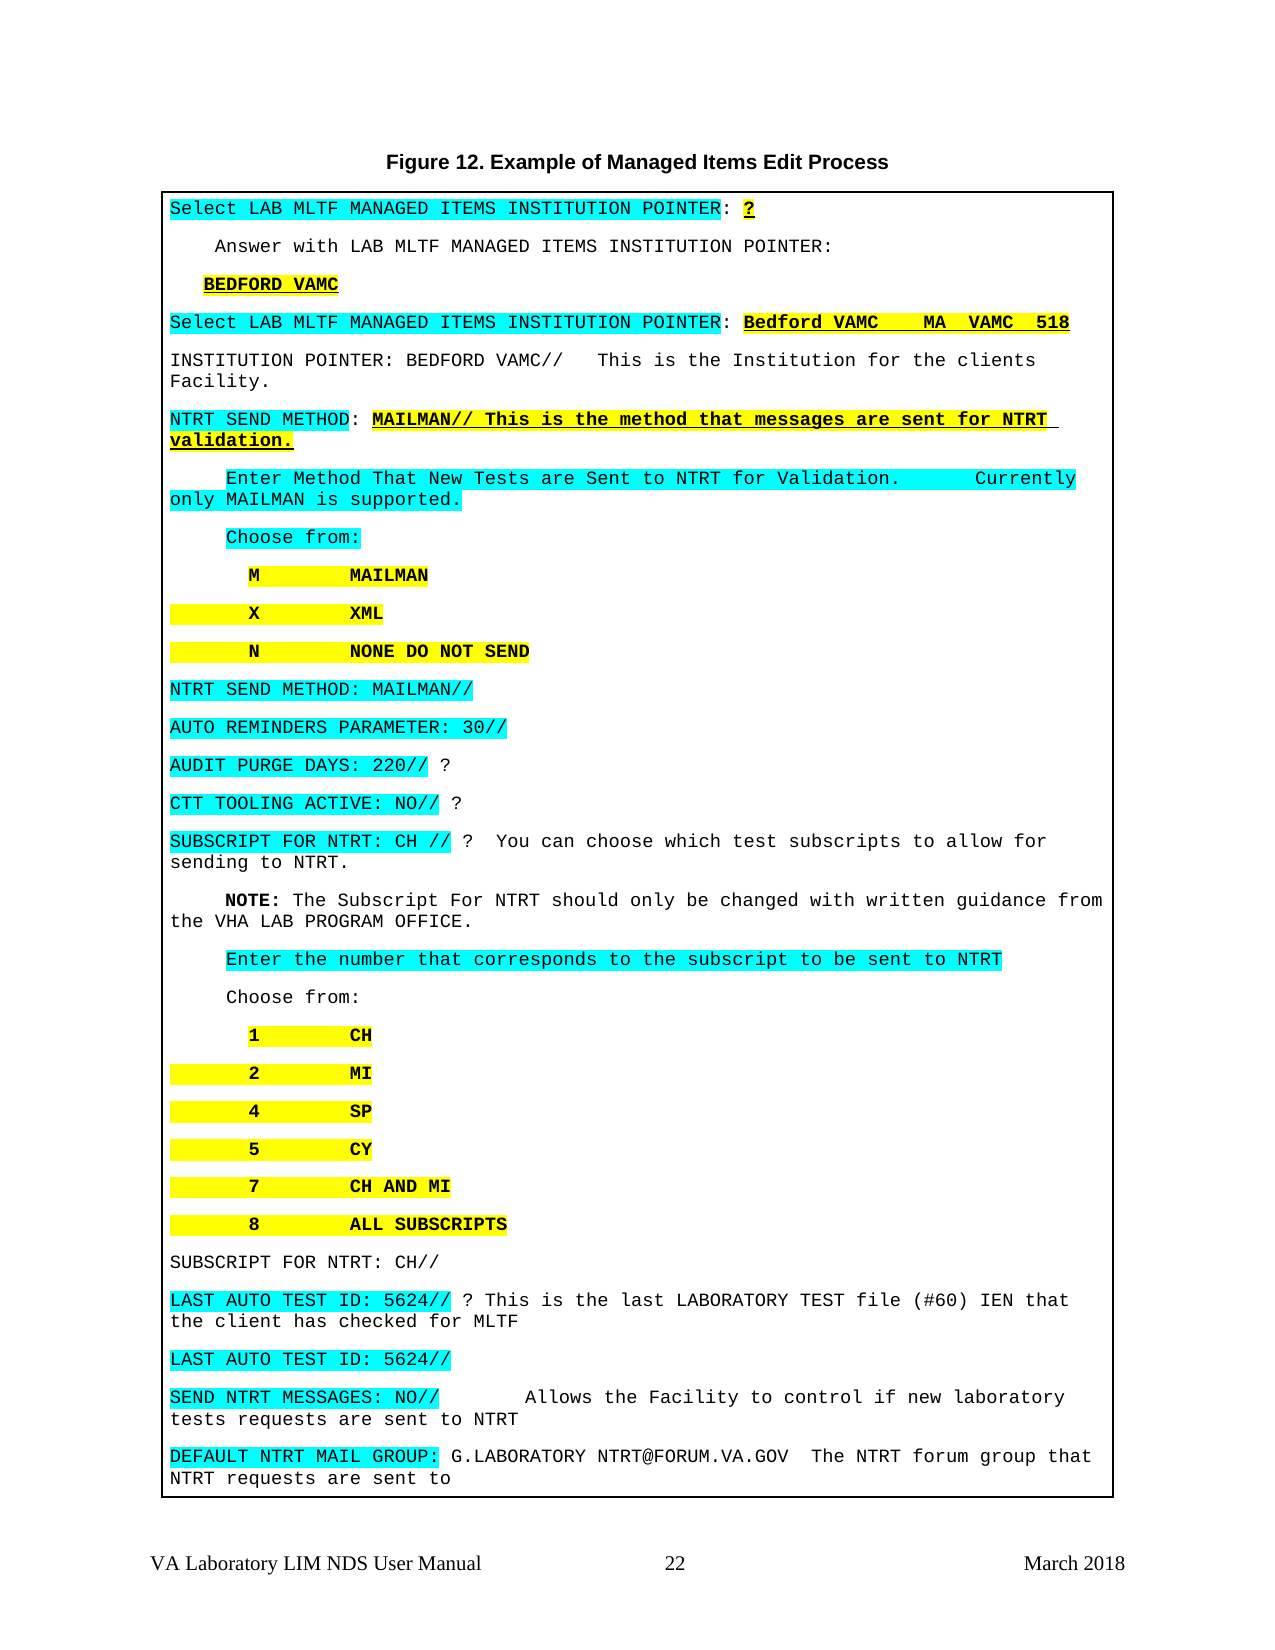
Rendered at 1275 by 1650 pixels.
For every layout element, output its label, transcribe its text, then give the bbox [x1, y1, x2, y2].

text Figure 12. Example of Managed Items Edit Process [150, 150, 1125, 174]
text Choose from: [163, 979, 1112, 1009]
text SEND NTRT MESSAGES: NO// Allows the Facility to control if new laboratory tests requests are sent to NTRT [163, 1380, 1112, 1431]
text 8 ALL SUBSCRIPTS [163, 1207, 1112, 1236]
text Answer with LAB MLTF MANAGED ITEMS INSTITUTION POINTER: [163, 228, 1112, 258]
text NTRT SEND METHOD: MAILMAN// This is the method that messages are sent for NTRT validation. [163, 401, 1112, 452]
text 1 CH [163, 1017, 1112, 1047]
text 2 MI [163, 1055, 1112, 1085]
text Choose from: [163, 520, 1112, 549]
text NTRT SEND METHOD: MAILMAN// [163, 671, 1112, 701]
text 7 CH AND MI [163, 1169, 1112, 1198]
text X XML [163, 596, 1112, 625]
text N NONE DO NOT SEND [163, 633, 1112, 663]
text SUBSCRIPT FOR NTRT: CH// [163, 1245, 1112, 1274]
text DEFAULT NTRT MAIL GROUP: G.LABORATORY NTRT@FORUM.VA.GOV The NTRT forum group that NTRT requests are sent to [163, 1439, 1112, 1496]
text Enter Method That New Tests are Sent to NTRT for Validation. Currently only MAILMAN is supported. [163, 461, 1112, 511]
text SUBSCRIPT FOR NTRT: CH // ? You can choose which test subscripts to allow for sending to NTRT. [163, 823, 1112, 874]
text INSTITUTION POINTER: BEDFORD VAMC// This is the Institution for the clients Facility. [163, 342, 1112, 393]
text CTT TOOLING ACTIVE: NO// ? [163, 785, 1112, 815]
text Enter the number that corresponds to the subscript to be sent to NTRT [163, 941, 1112, 971]
text 4 SP [163, 1093, 1112, 1123]
text LAST AUTO TEST ID: 5624// [163, 1342, 1112, 1371]
text Select LAB MLTF MANAGED ITEMS INSTITUTION POINTER: ? [163, 193, 1112, 220]
text Select LAB MLTF MANAGED ITEMS INSTITUTION POINTER: Bedford VAMC MA VAMC 518 [163, 304, 1112, 334]
text AUDIT PURGE DAYS: 220// ? [163, 747, 1112, 777]
text AUTO REMINDERS PARAMETER: 30// [163, 709, 1112, 739]
text 5 CY [163, 1131, 1112, 1161]
text LAST AUTO TEST ID: 5624// ? This is the last LABORATORY TEST file (#60) IEN that the client has checked for MLTF [163, 1283, 1112, 1333]
text M MAILMAN [163, 558, 1112, 587]
text BEDFORD VAMC [163, 266, 1112, 296]
text NOTE: The Subscript For NTRT should only be changed with written guidance from the VHA LAB PROGRAM OFFICE. [163, 882, 1112, 933]
